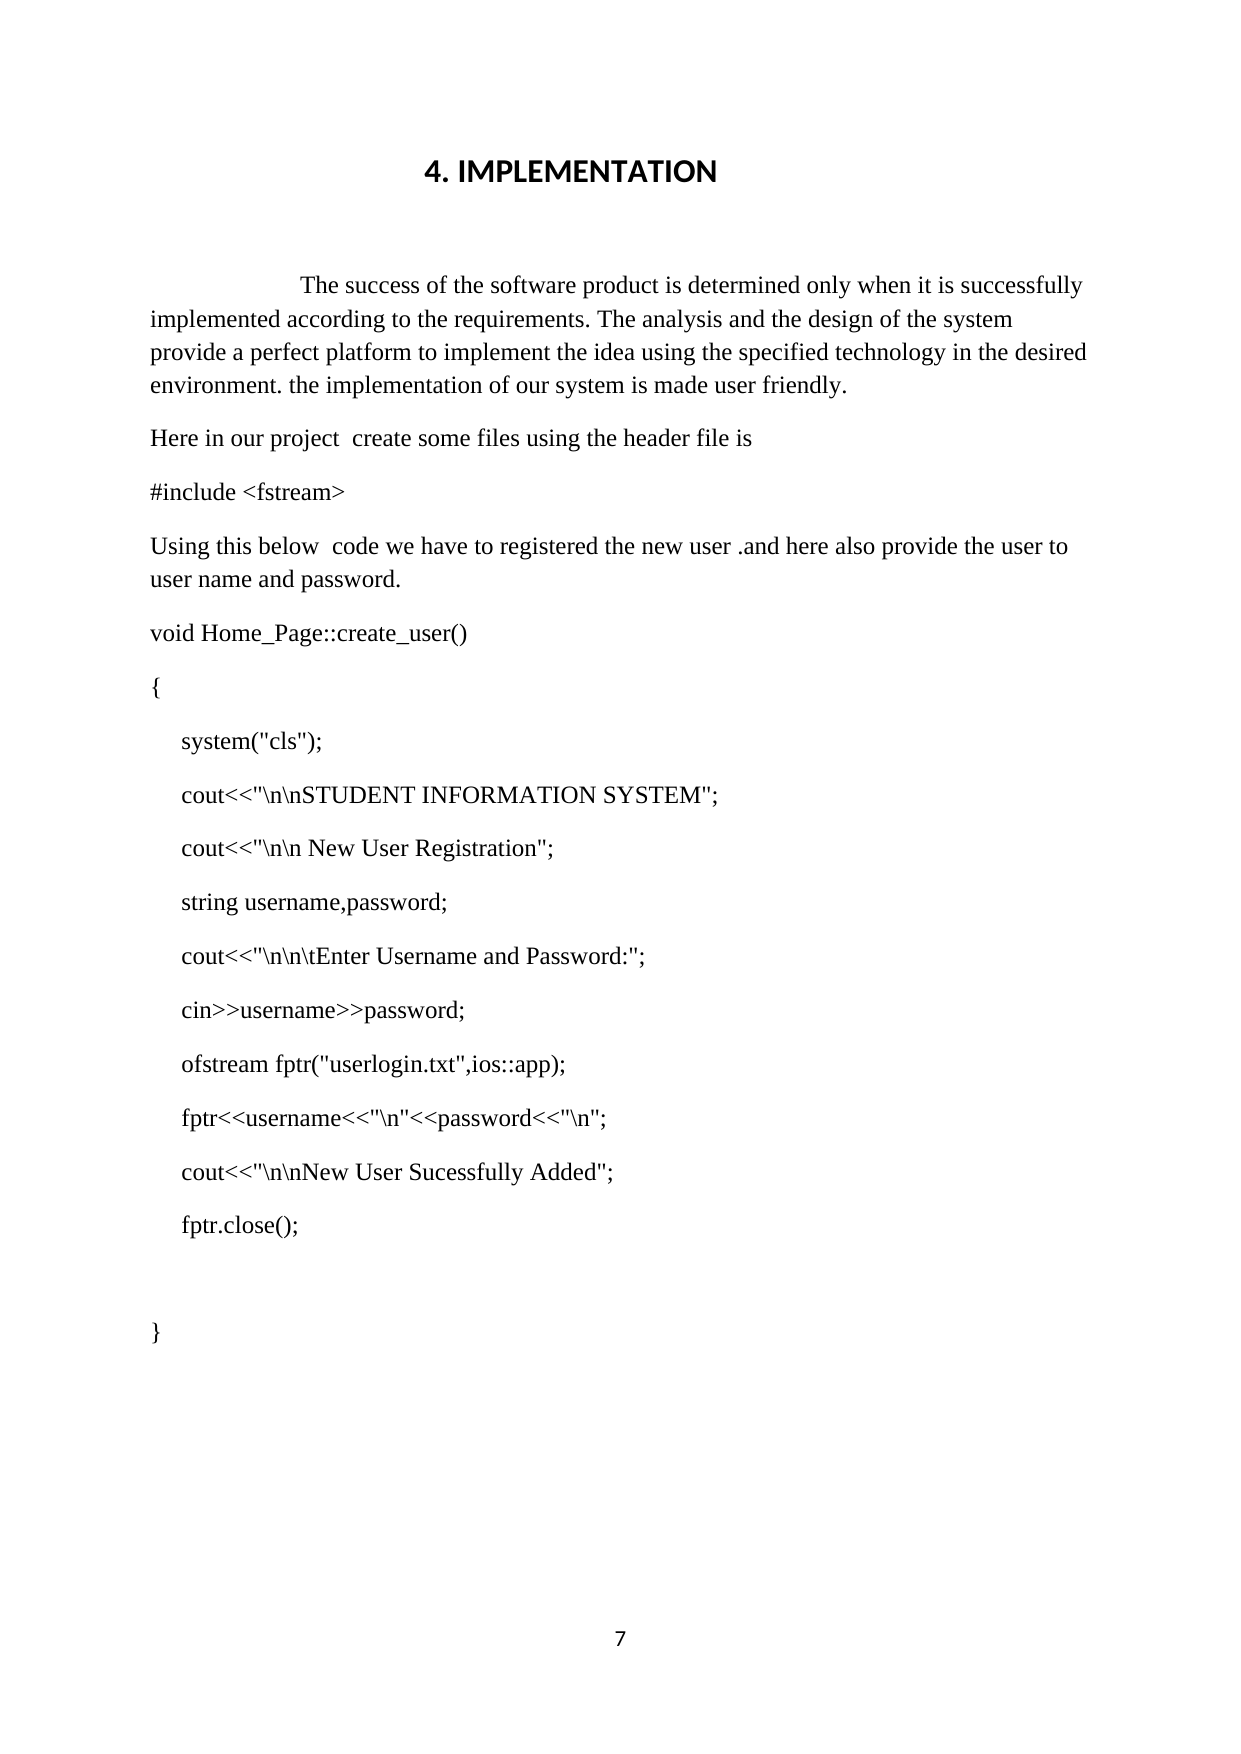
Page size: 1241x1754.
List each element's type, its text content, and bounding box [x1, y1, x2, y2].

text Using this below code we have to registered the new user .and here also provide the user to user name and password. [150, 531, 1090, 593]
text cout<<"\n\nSTUDENT INFORMATION SYSTEM"; [150, 780, 1090, 808]
text cout<<"\n\nNew User Sucessfully Added"; [150, 1157, 1090, 1185]
text ofstream fptr("userlogin.txt",ios::app); [150, 1049, 1090, 1078]
text { [150, 672, 1090, 701]
text cout<<"\n\n\tEnter Username and Password:"; [150, 941, 1090, 970]
text Here in our project create some files using the header file is [150, 423, 1090, 452]
text fptr.close(); [150, 1211, 1090, 1239]
text system("cls"); [150, 726, 1090, 754]
text cin>>username>>password; [150, 995, 1090, 1024]
text string username,password; [150, 887, 1090, 916]
text } [150, 1317, 1090, 1346]
text fptr<<username<<"\n"<<password<<"\n"; [150, 1103, 1090, 1132]
text 4. IMPLEMENTATION [150, 150, 1090, 191]
text cout<<"\n\n New User Registration"; [150, 833, 1090, 862]
text void Home_Page::create_user() [150, 618, 1090, 647]
text #include <fstream> [150, 477, 1090, 506]
text The success of the software product is determined only when it is successfully implemented according to the requirements. The analysis and the design of the system provide a perfect platform to implement the idea using the specified technology in the desired environment. the implementation of our system is made user friendly. [150, 271, 1090, 398]
